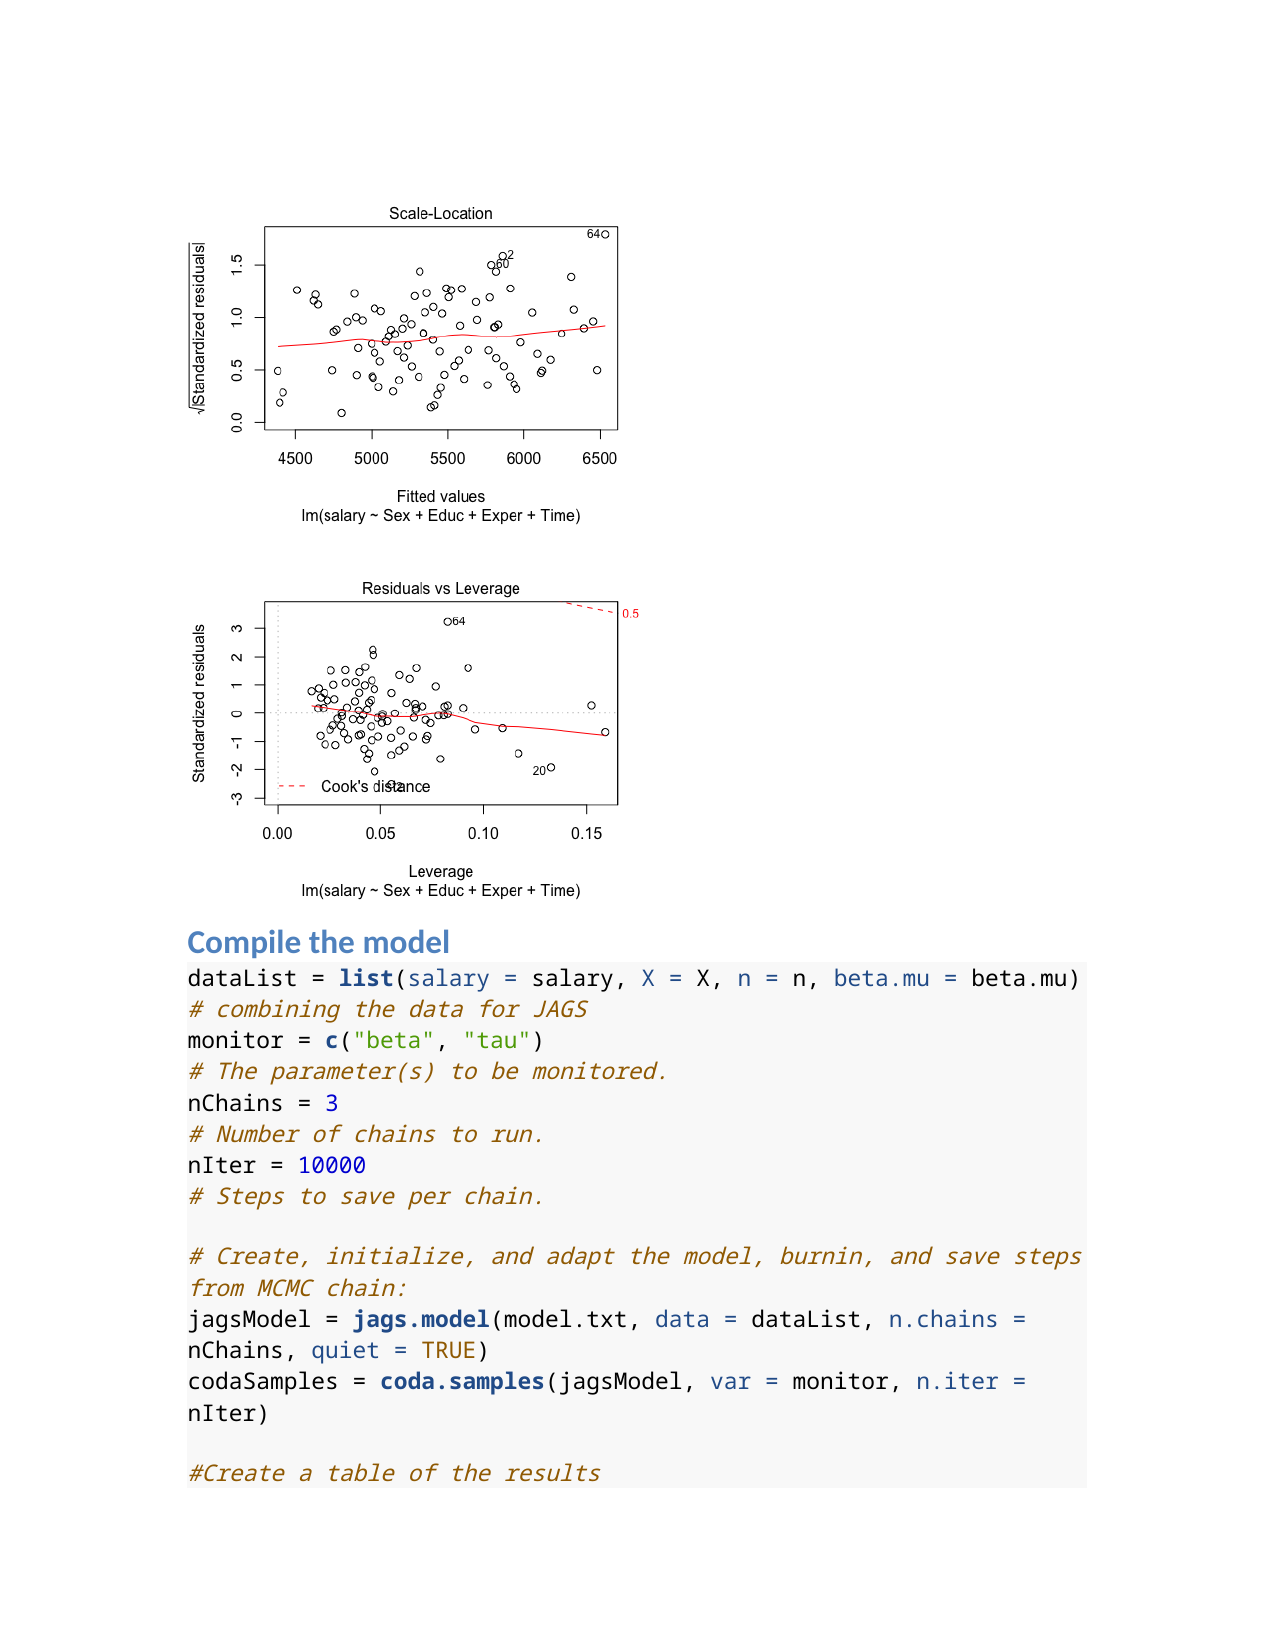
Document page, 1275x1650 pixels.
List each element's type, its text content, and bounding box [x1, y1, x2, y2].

picture [187, 150, 657, 900]
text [187, 962, 1087, 1488]
subtitle Compile the model [187, 921, 1087, 962]
